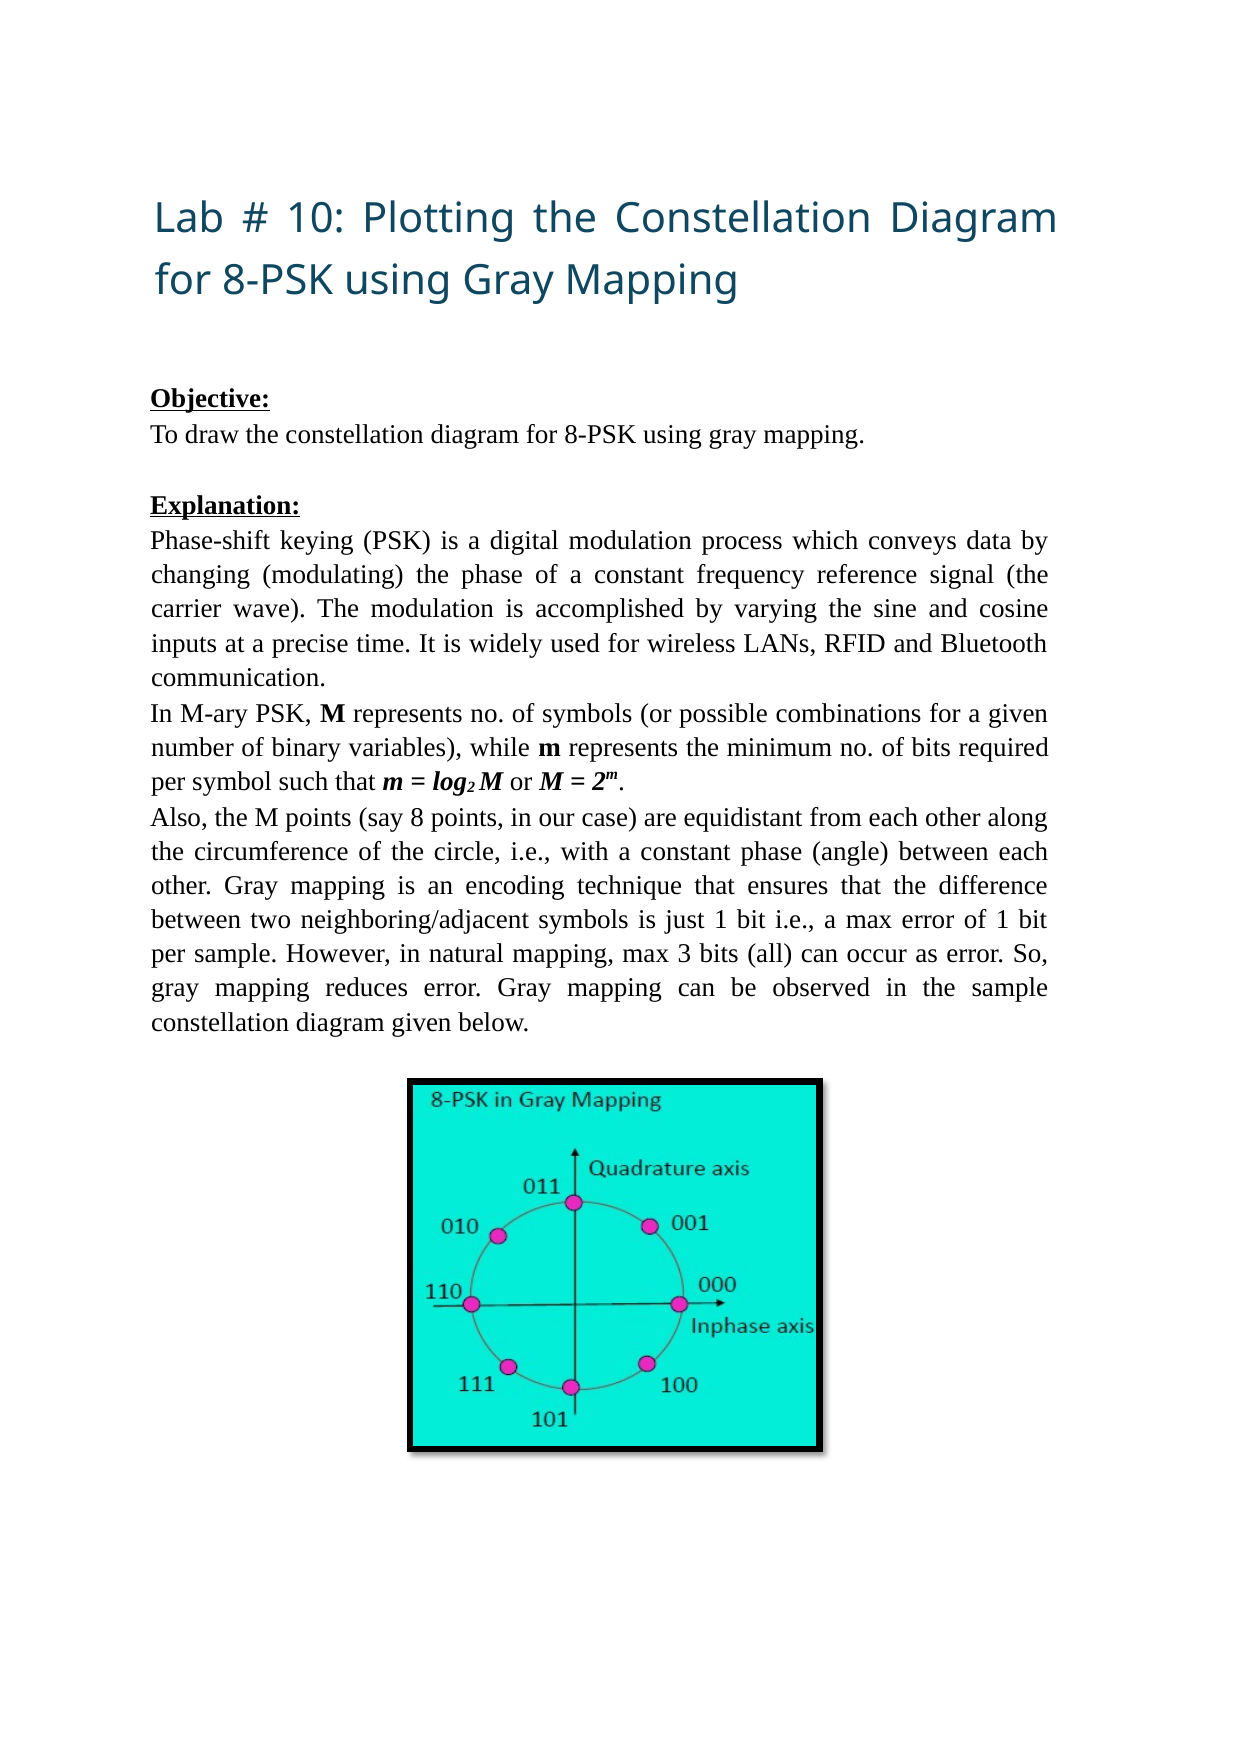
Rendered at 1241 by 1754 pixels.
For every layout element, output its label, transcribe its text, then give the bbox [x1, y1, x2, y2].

text Also, the M points (say 8 points, in our case) are equidistant from each other along the circumference of the circle, i.e., with a constant phase (angle) between each other. Gray mapping is an encoding technique that ensures that the difference between two neighboring/adjacent symbols is just 1 bit i.e., a max error of 1 bit per sample. However, in natural mapping, max 3 bits (all) can occur as error. So, gray mapping reduces error. Gray mapping can be observed in the sample constellation diagram given below. [150, 801, 1049, 1037]
text Objective: [150, 383, 1090, 414]
subtitle Lab # 10: Plotting the Constellation Diagram for 8-PSK using Gray Mapping [153, 187, 1059, 307]
text Explanation: [150, 489, 1090, 520]
picture [402, 1074, 835, 1465]
text In M-ary PSK, M represents no. of symbols (or possible combinations for a given number of binary variables), while m represents the minimum no. of bits required per symbol such that m = log2 M or M = 2m. [150, 697, 1049, 796]
text To draw the constellation diagram for 8-PSK using gray mapping. [150, 418, 1049, 449]
text Phase-shift keying (PSK) is a digital modulation process which conveys data by changing (modulating) the phase of a constant frequency reference signal (the carrier wave). The modulation is accomplished by varying the sine and cosine inputs at a precise time. It is widely used for wireless LANs, RFID and Bluetooth communication. [150, 524, 1049, 692]
